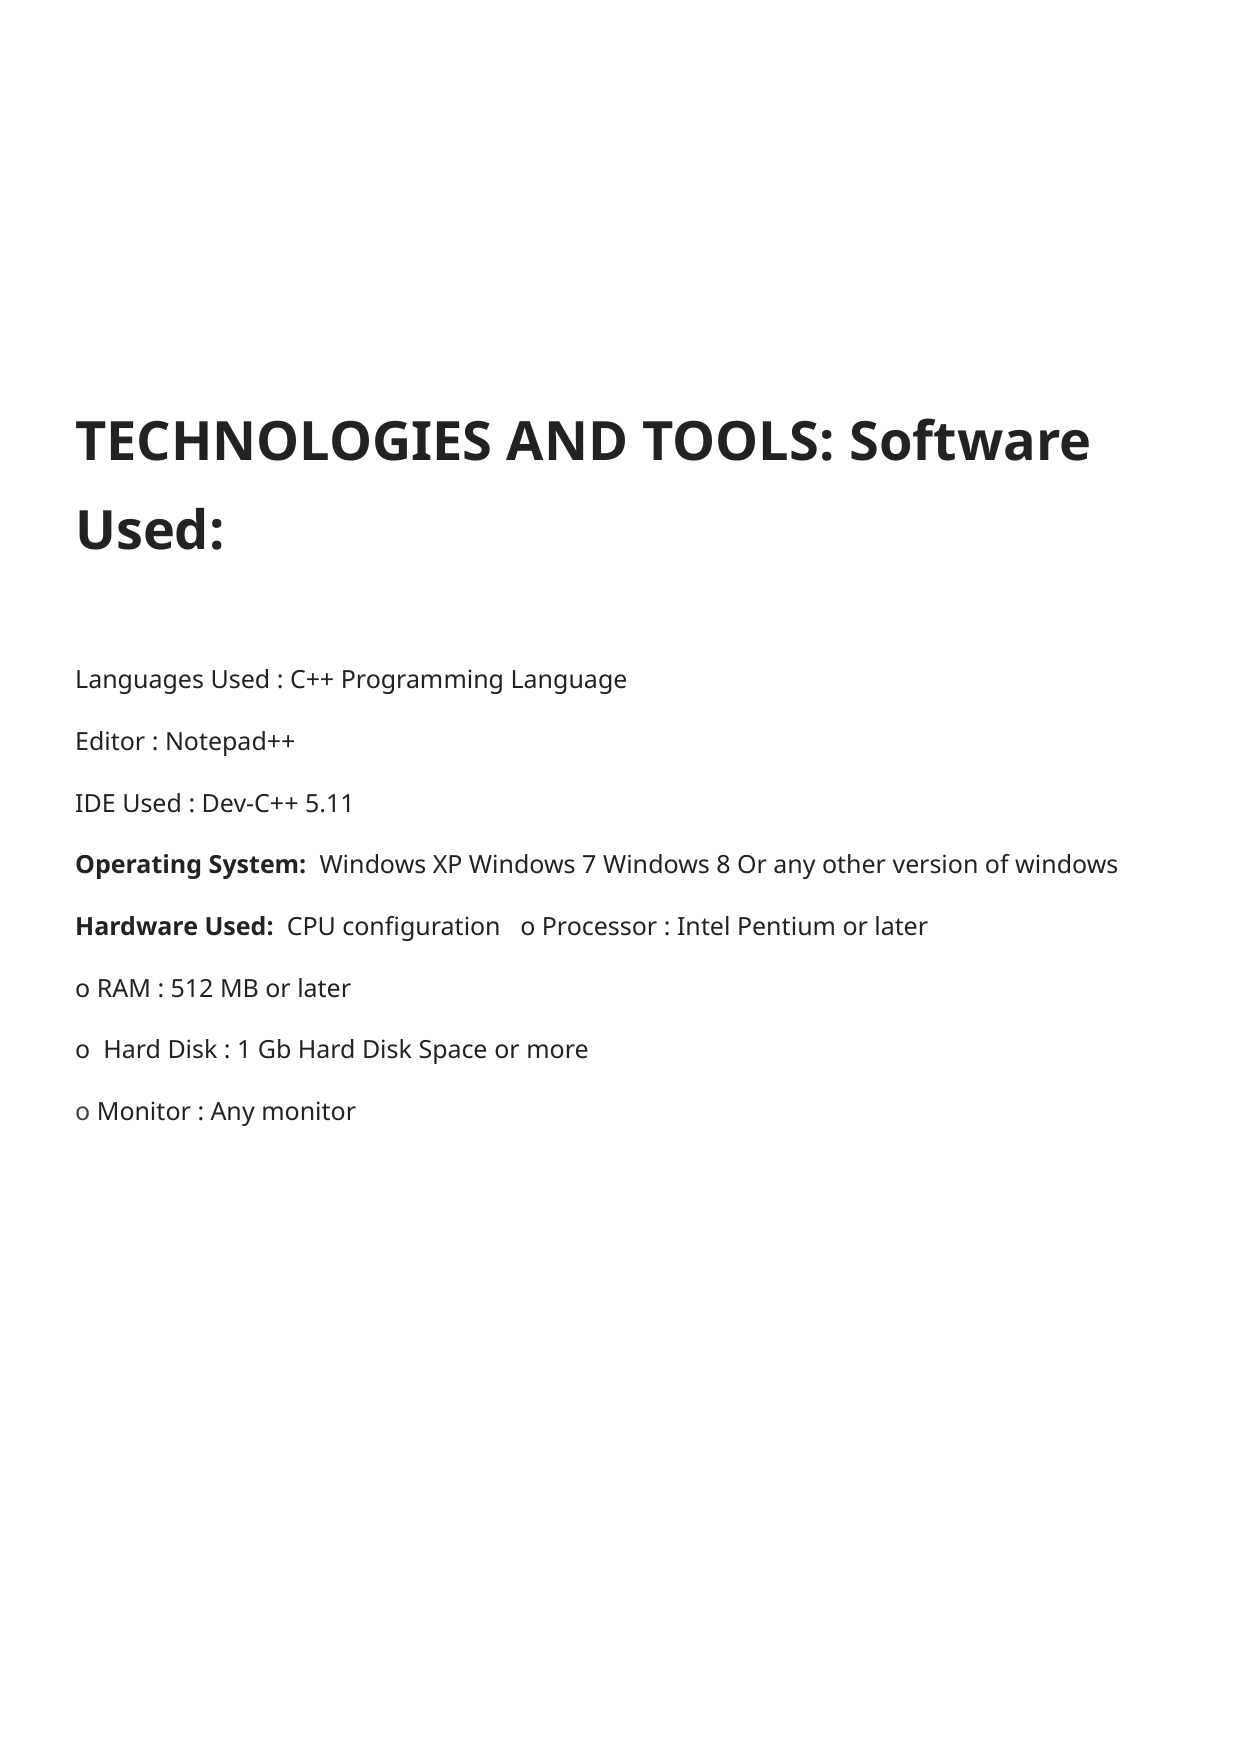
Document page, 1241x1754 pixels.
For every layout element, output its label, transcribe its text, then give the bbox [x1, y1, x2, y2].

text o RAM : 512 MB or later [75, 971, 1165, 1004]
text TECHNOLOGIES AND TOOLS: Software Used: [75, 403, 1165, 565]
text o Hard Disk : 1 Gb Hard Disk Space or more [75, 1032, 1165, 1066]
text IDE Used : Dev-C++ 5.11 [75, 786, 1165, 819]
text Editor : Notepad++ [75, 724, 1165, 758]
text Languages Used : C++ Programming Language [75, 662, 1165, 696]
text Operating System: Windows XP Windows 7 Windows 8 Or any other version of windows [75, 847, 1165, 881]
text Hardware Used: CPU configuration o Processor : Intel Pentium or later [75, 909, 1165, 943]
text o Monitor : Any monitor [75, 1094, 1165, 1128]
